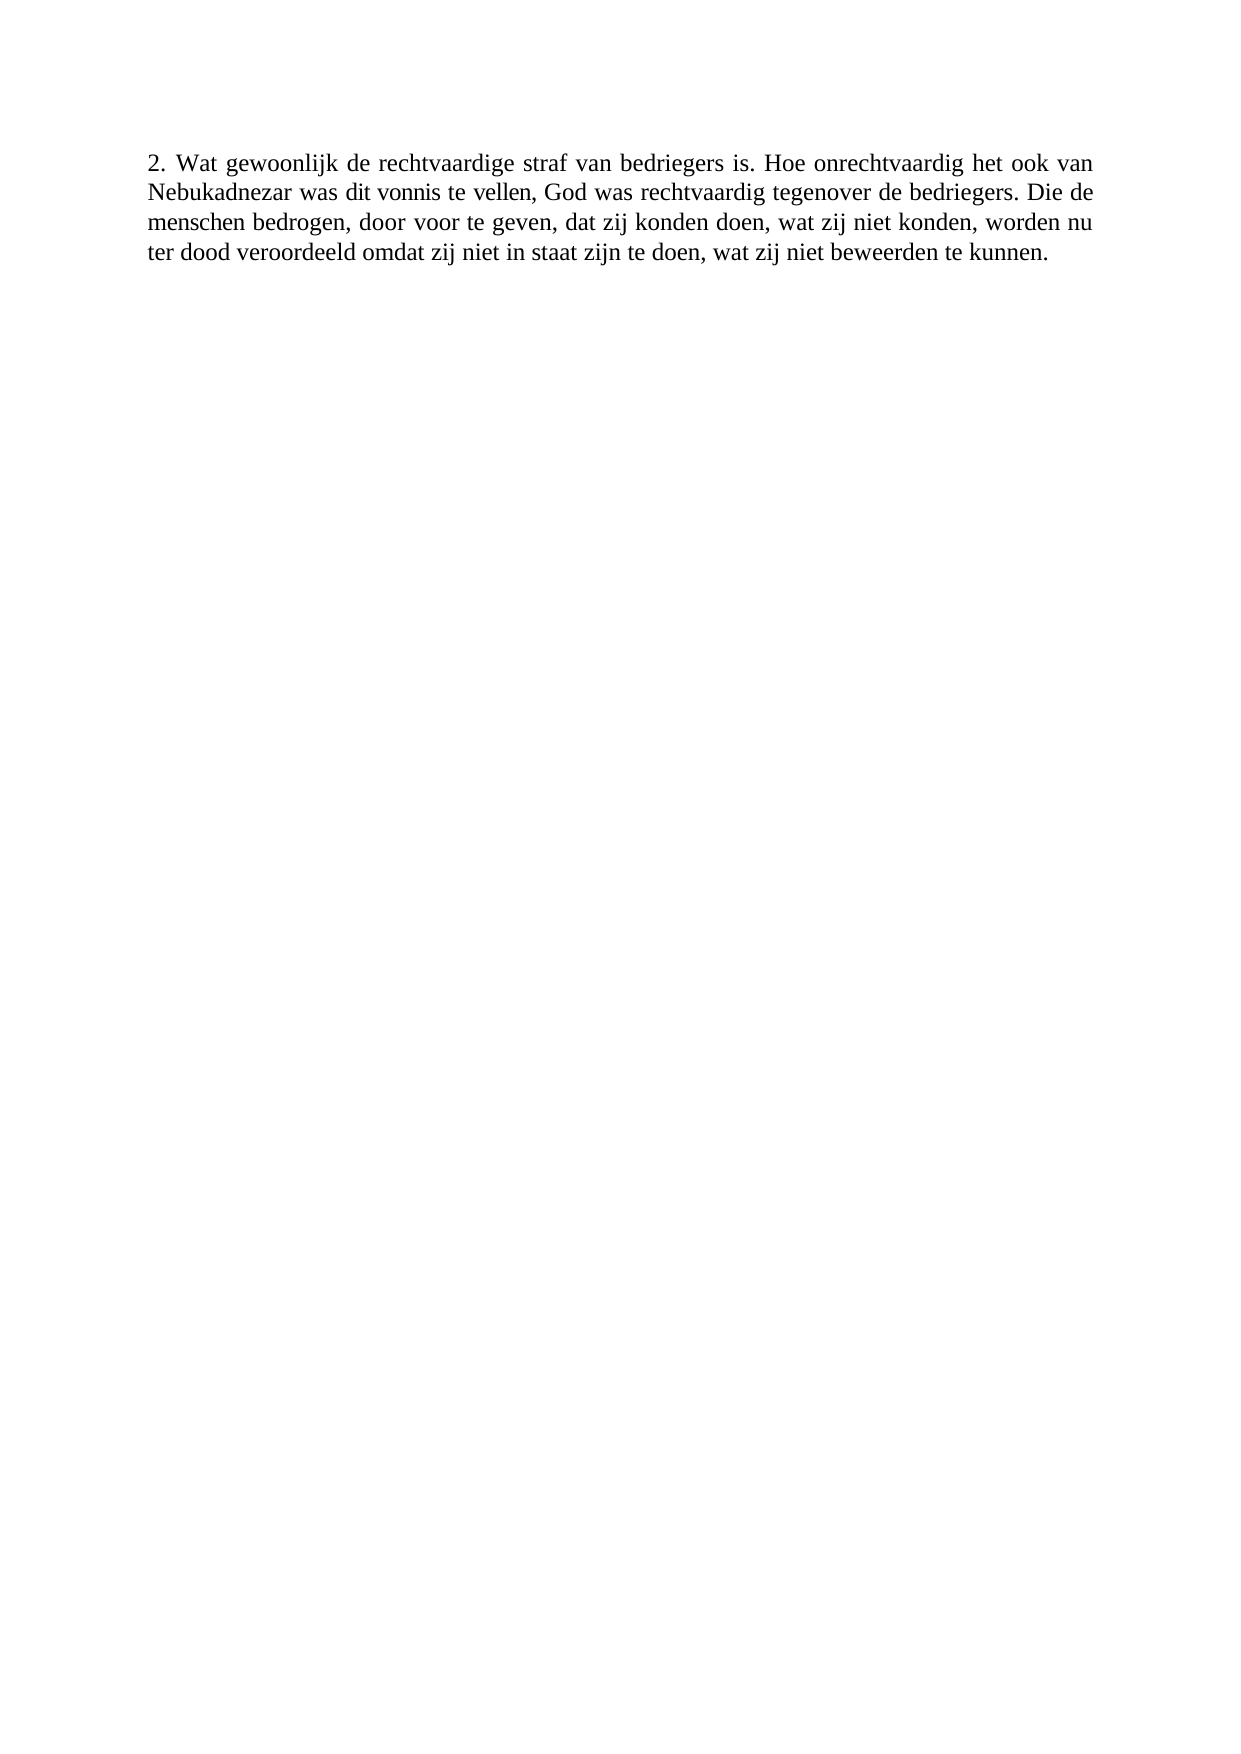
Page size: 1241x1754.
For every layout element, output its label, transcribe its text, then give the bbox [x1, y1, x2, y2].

list Wat gewoonlijk de rechtvaardige straf van bedriegers is. Hoe onrechtvaardig het ook van Nebukadnezar was dit vonnis te vellen, God was rechtvaardig tegenover de bedriegers. Die de menschen bedrogen, door voor te geven, dat zij konden doen, wat zij niet konden, worden nu ter dood veroordeeld omdat zij niet in staat zijn te doen, wat zij niet beweerden te kunnen. [147, 148, 1094, 265]
